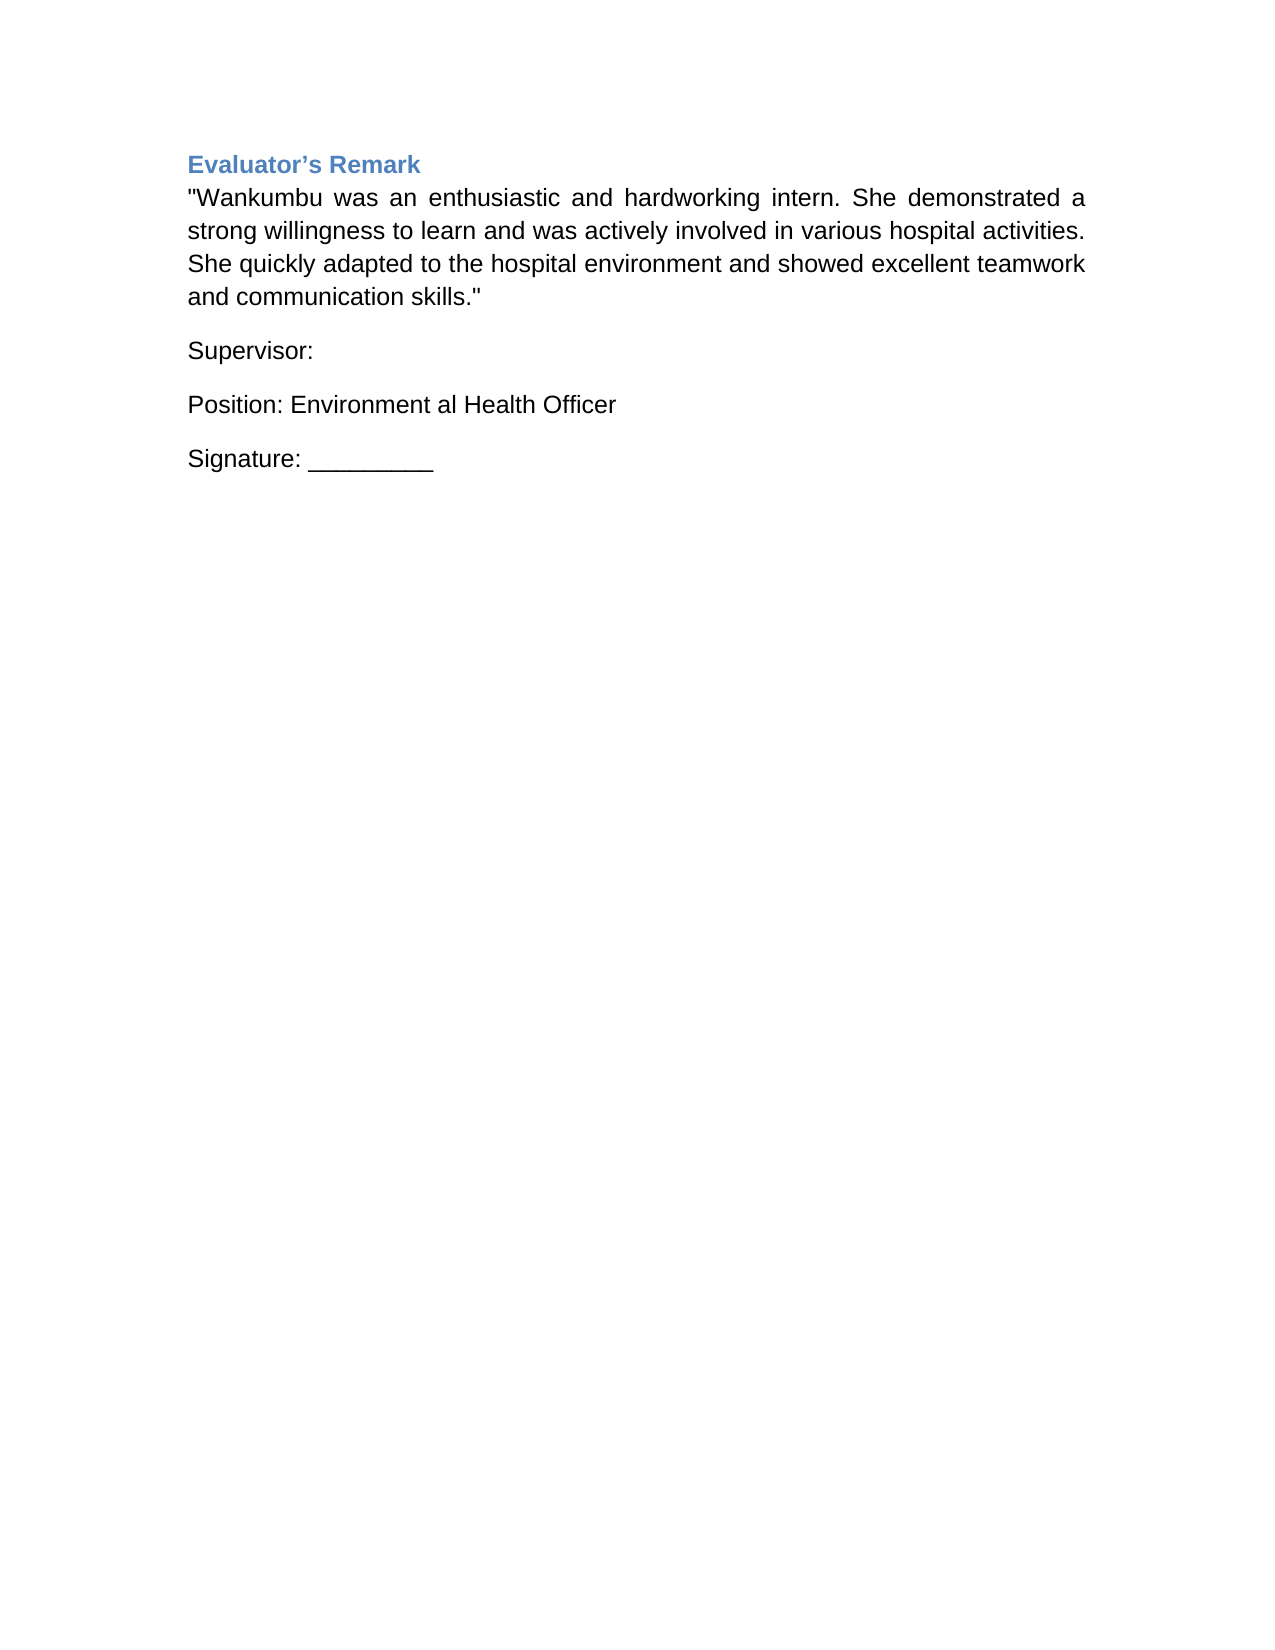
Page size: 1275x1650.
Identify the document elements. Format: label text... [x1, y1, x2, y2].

text "Wankumbu was an enthusiastic and hardworking intern. She demonstrated a strong willingness to learn and was actively involved in various hospital activities. She quickly adapted to the hospital environment and showed excellent teamwork and communication skills." [187, 183, 1087, 311]
text Signature: _________ [187, 444, 1087, 472]
subtitle Evaluator’s Remark [187, 150, 1087, 179]
text Position: Environment al Health Officer [187, 390, 1087, 418]
text Supervisor: [187, 336, 1087, 365]
